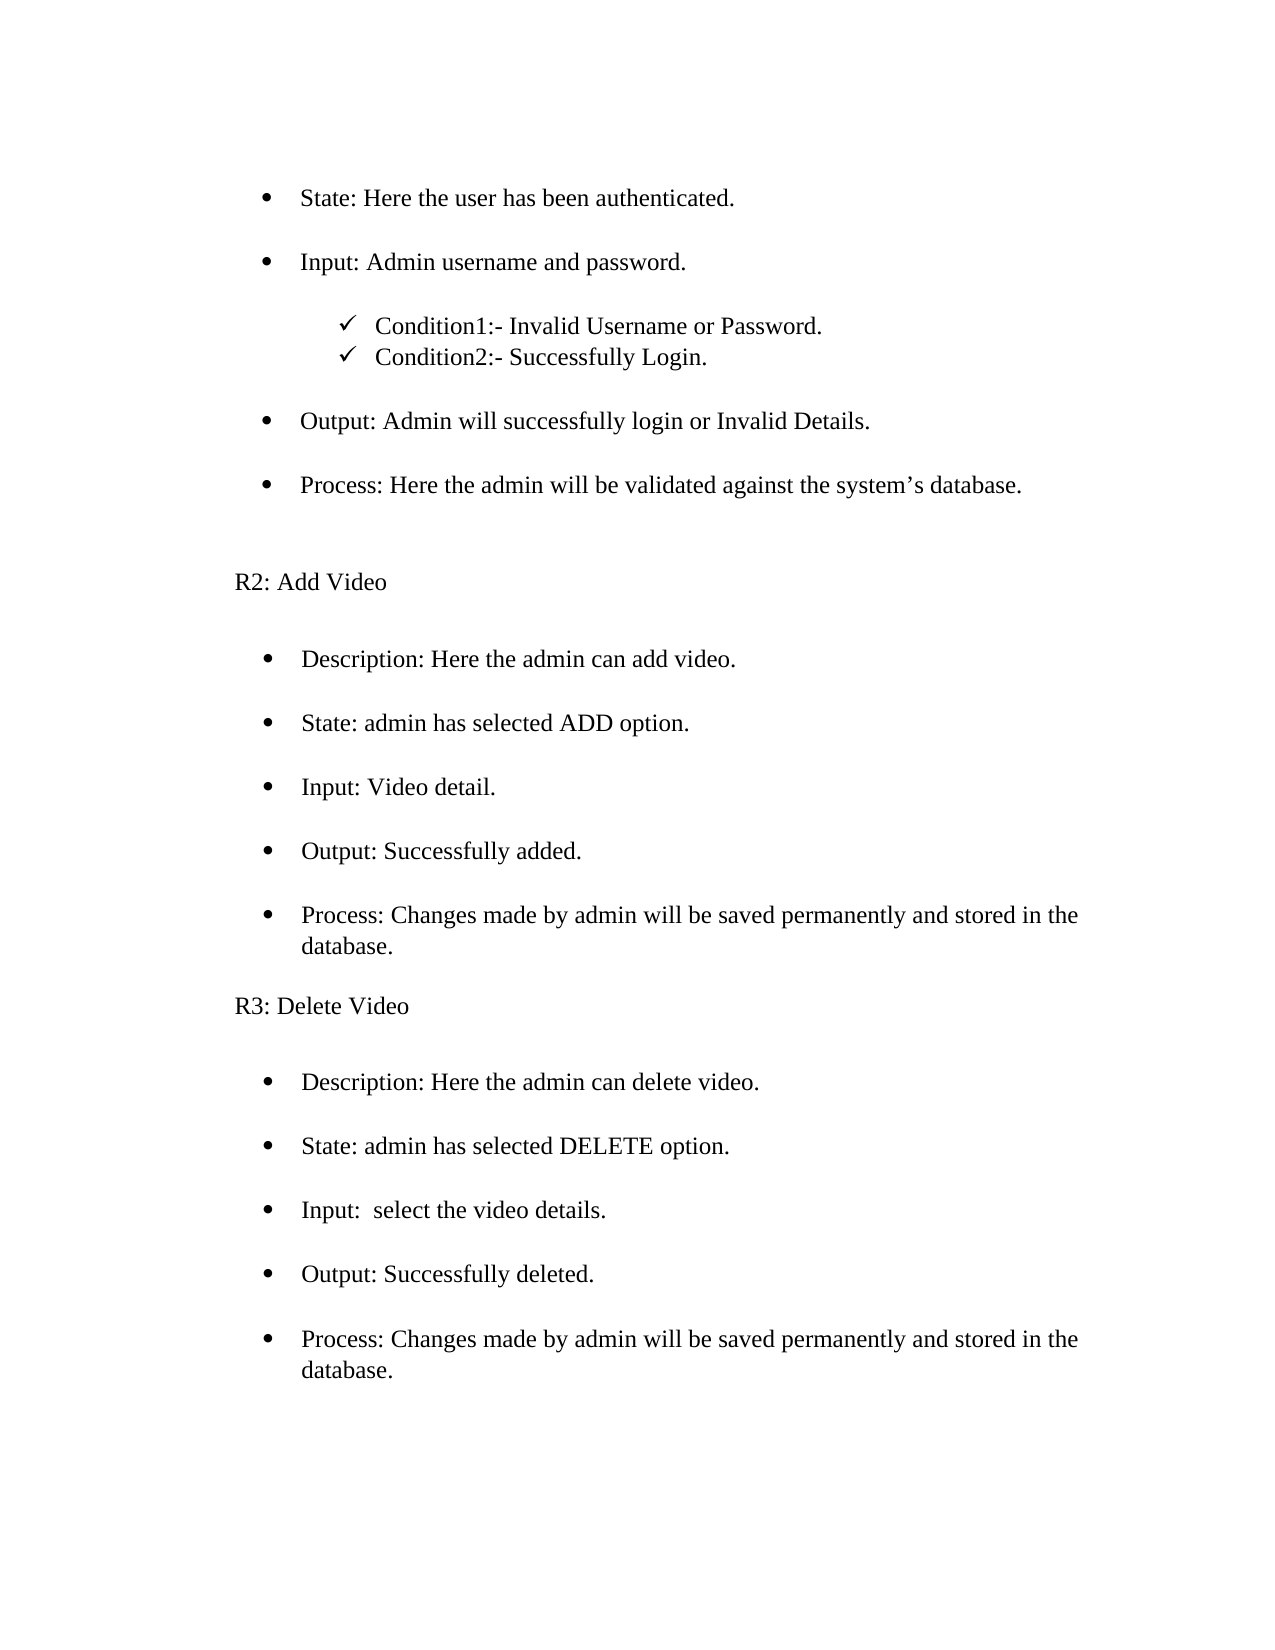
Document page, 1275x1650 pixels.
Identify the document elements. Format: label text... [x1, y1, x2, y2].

list Input: Admin username and password. [262, 247, 1125, 276]
list Process: Changes made by admin will be saved permanently and stored in the database. [263, 1324, 1125, 1383]
list Condition2:- Successfully Login. [337, 342, 1125, 371]
list Process: Changes made by admin will be saved permanently and stored in the database. [263, 900, 1125, 960]
list State: admin has selected ADD option. [263, 708, 1125, 737]
list Description: Here the admin can delete video. [263, 1067, 1125, 1096]
list State: admin has selected DELETE option. [263, 1131, 1125, 1160]
list Input: Video detail. [263, 772, 1125, 801]
list Output: Admin will successfully login or Invalid Details. [262, 406, 1125, 435]
list State: Here the user has been authenticated. [262, 183, 1125, 212]
list Output: Successfully deleted. [263, 1259, 1125, 1288]
list R2: Add Video [234, 567, 1125, 596]
list Description: Here the admin can add video. [263, 644, 1125, 673]
list Condition1:- Invalid Username or Password. [337, 311, 1125, 340]
list Input: select the video details. [263, 1196, 1125, 1224]
list R3: Delete Video [234, 991, 1125, 1020]
list Process: Here the admin will be validated against the system’s database. [262, 470, 1125, 499]
list Output: Successfully added. [263, 836, 1125, 865]
